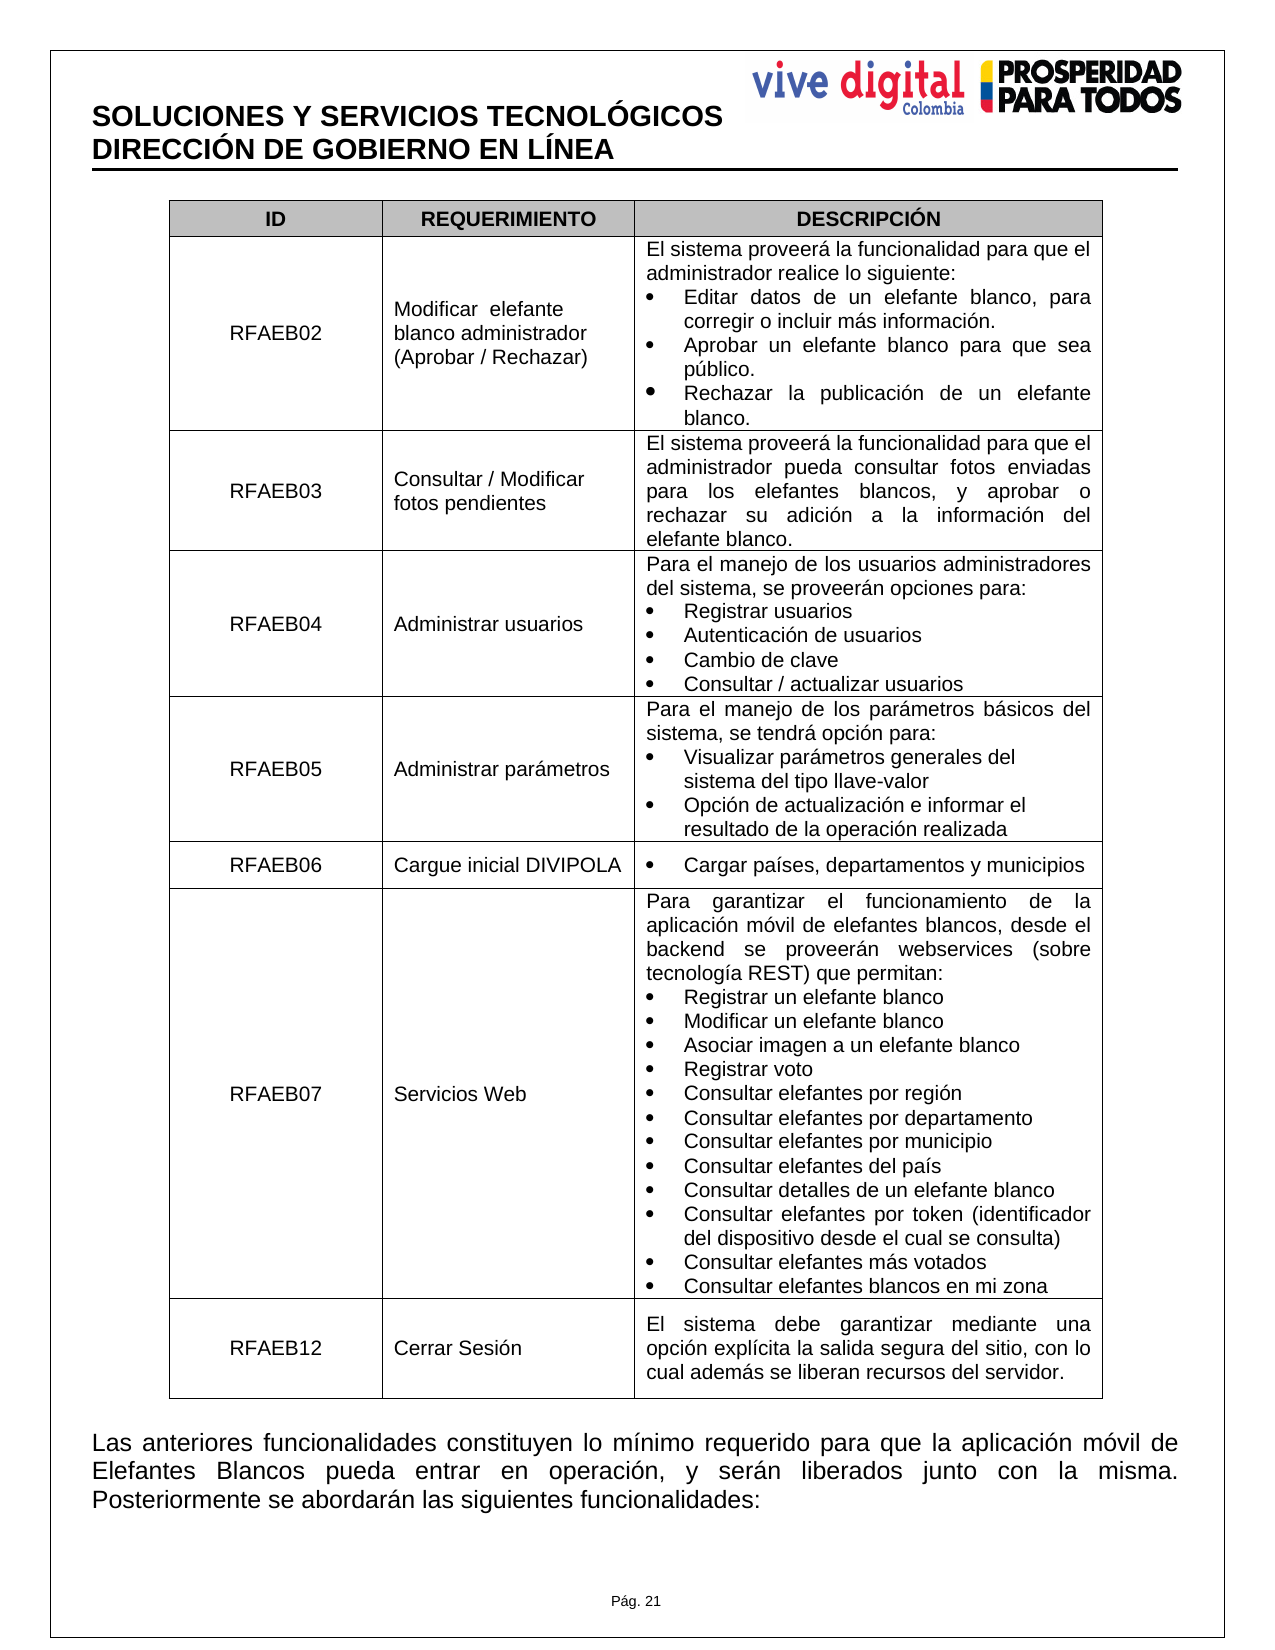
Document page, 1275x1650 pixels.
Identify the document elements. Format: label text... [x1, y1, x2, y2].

table_cell El sistema proveerá la funcionalidad para que el administrador pueda consultar fotos enviadas para los elefantes blancos, y aprobar o rechazar su adición a la información del elefante blanco. [635, 431, 1102, 550]
table_cell RFAEB07 [170, 889, 382, 1298]
table_cell RFAEB02 [170, 237, 382, 429]
table_header ID [170, 201, 382, 236]
text Las anteriores funcionalidades constituyen lo mínimo requerido para que la aplicación móvil de Elefantes Blancos pueda entrar en operación, y serán liberados junto con la misma. Posteriormente se abordarán las siguientes funcionalidades: [92, 1428, 1180, 1514]
table_header DESCRIPCIÓN [635, 201, 1102, 236]
table_cell RFAEB04 [170, 551, 382, 696]
table_cell Para el manejo de los usuarios administradores del sistema, se proveerán opciones para: Registrar usuarios Autenticación de usuarios Cambio de clave Consultar / actualizar usuarios [635, 551, 1102, 696]
table_cell RFAEB05 [170, 697, 382, 841]
table_cell Administrar usuarios [383, 551, 634, 696]
table_cell El sistema debe garantizar mediante una opción explícita la salida segura del sitio, con lo cual además se liberan recursos del servidor. [635, 1299, 1102, 1398]
table_cell RFAEB06 [170, 842, 382, 888]
table_cell Cargar países, departamentos y municipios [635, 842, 1102, 888]
table_cell Administrar parámetros [383, 697, 634, 841]
table_cell RFAEB03 [170, 431, 382, 550]
table_cell Modificar elefante blanco administrador (Aprobar / Rechazar) [383, 237, 634, 429]
table_cell RFAEB12 [170, 1299, 382, 1398]
table_cell El sistema proveerá la funcionalidad para que el administrador realice lo siguiente: Editar datos de un elefante blanco, para corregir o incluir más información. Aprobar un elefante blanco para que sea público. Rechazar la publicación de un elefante blanco. [635, 237, 1102, 429]
table_cell Para garantizar el funcionamiento de la aplicación móvil de elefantes blancos, desde el backend se proveerán webservices (sobre tecnología REST) que permitan: Registrar un elefante blanco Modificar un elefante blanco Asociar imagen a un elefante blanco Registrar voto Consultar elefantes por región Consultar elefantes por departamento Consultar elefantes por municipio Consultar elefantes del país Consultar detalles de un elefante blanco Consultar elefantes por token (identificador del dispositivo desde el cual se consulta) Consultar elefantes más votados Consultar elefantes blancos en mi zona [635, 889, 1102, 1298]
table_cell Servicios Web [383, 889, 634, 1298]
table_cell Cargue inicial DIVIPOLA [383, 842, 634, 888]
picture [745, 52, 1190, 123]
table_cell Consultar / Modificar fotos pendientes [383, 431, 634, 550]
table_header REQUERIMIENTO [383, 201, 634, 236]
table_cell Para el manejo de los parámetros básicos del sistema, se tendrá opción para: Visualizar parámetros generales del sistema del tipo llave-valor Opción de actualización e informar el resultado de la operación realizada [635, 697, 1102, 841]
table_cell Cerrar Sesión [383, 1299, 634, 1398]
